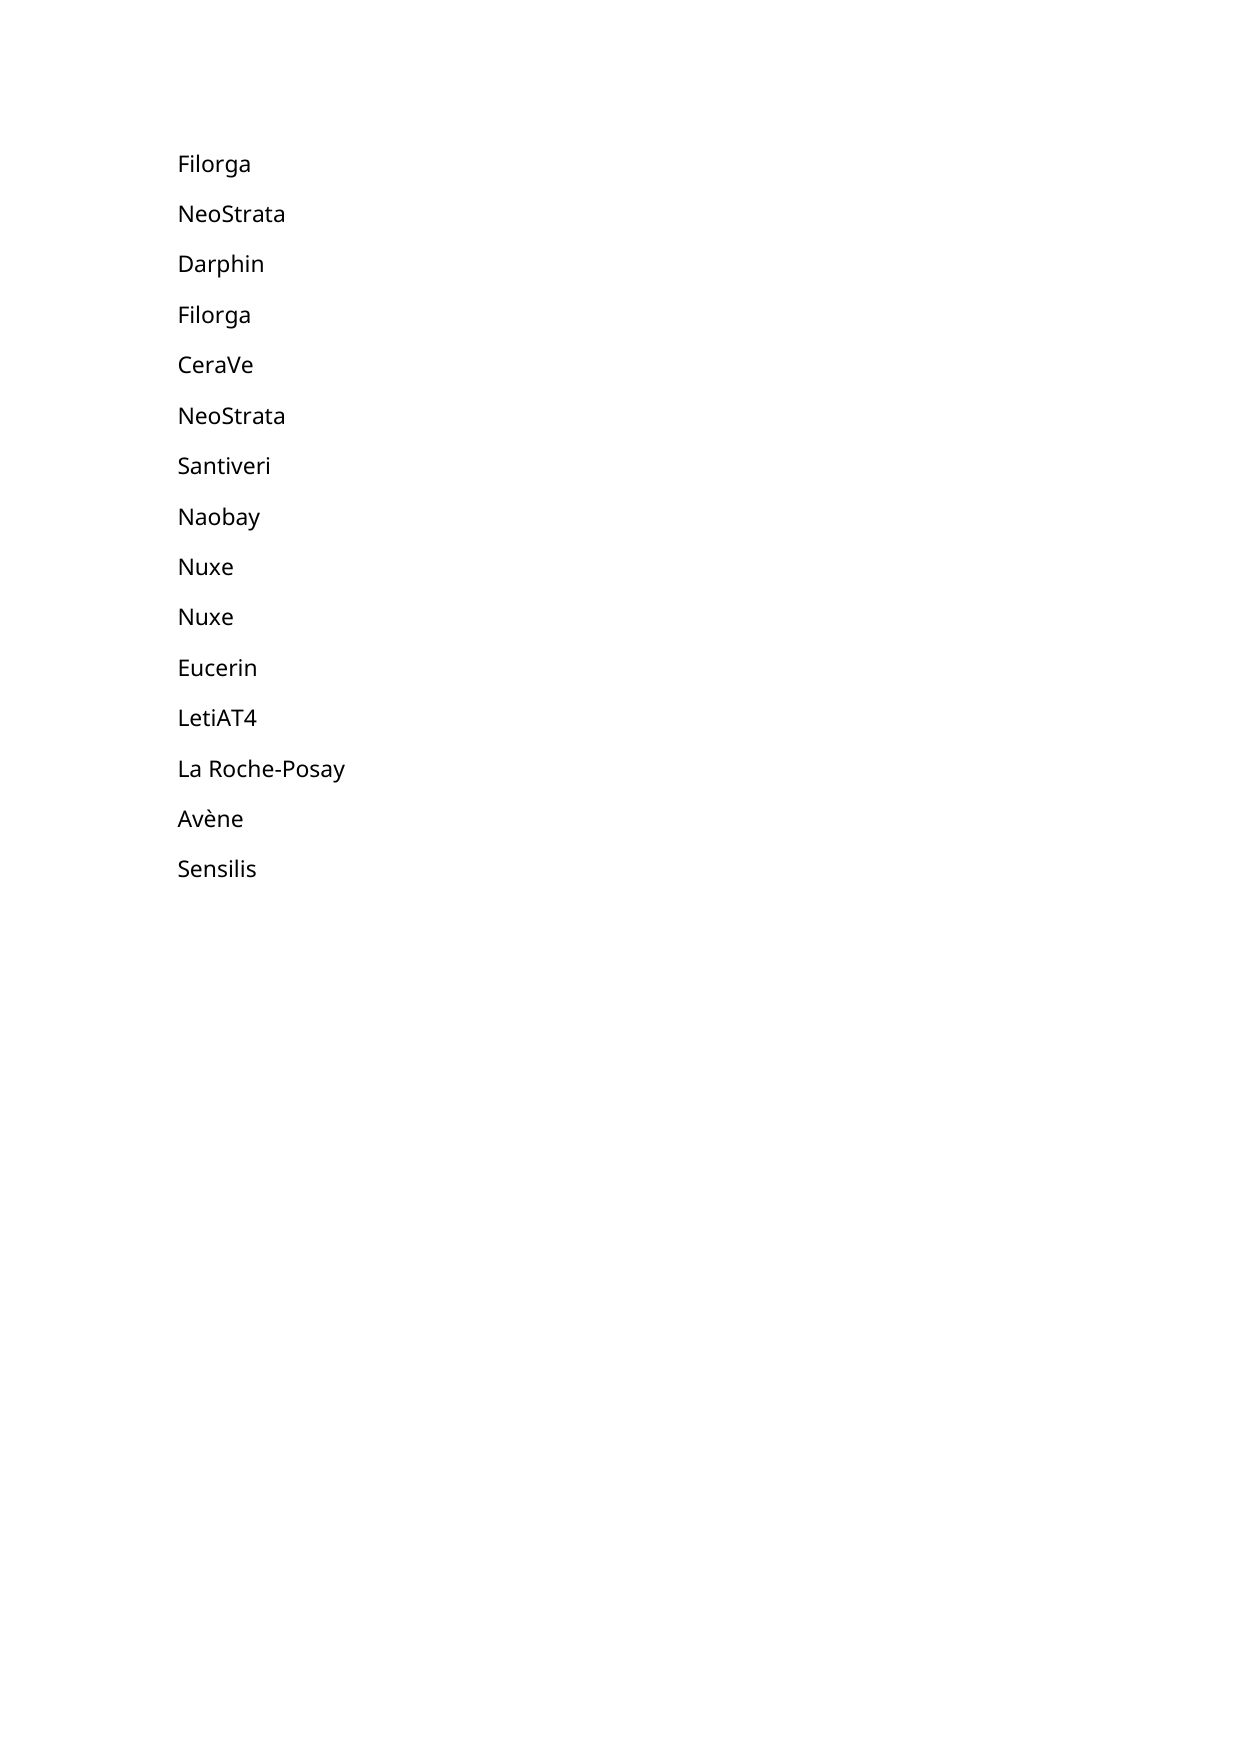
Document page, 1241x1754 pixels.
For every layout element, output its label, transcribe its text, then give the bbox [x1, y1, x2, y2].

text Naobay [177, 501, 1063, 532]
text Sensilis [177, 853, 1063, 885]
text Eucerin [177, 652, 1063, 683]
text La Roche-Posay [177, 753, 1063, 784]
text Santiveri [177, 450, 1063, 481]
text Darphin [177, 248, 1063, 280]
text LetiAT4 [177, 702, 1063, 733]
text Nuxe [177, 551, 1063, 582]
text NeoStrata [177, 400, 1063, 431]
text Nuxe [177, 601, 1063, 633]
text NeoStrata [177, 198, 1063, 229]
text Avène [177, 803, 1063, 834]
text Filorga [177, 299, 1063, 330]
text Filorga [177, 148, 1063, 179]
text CeraVe [177, 349, 1063, 381]
